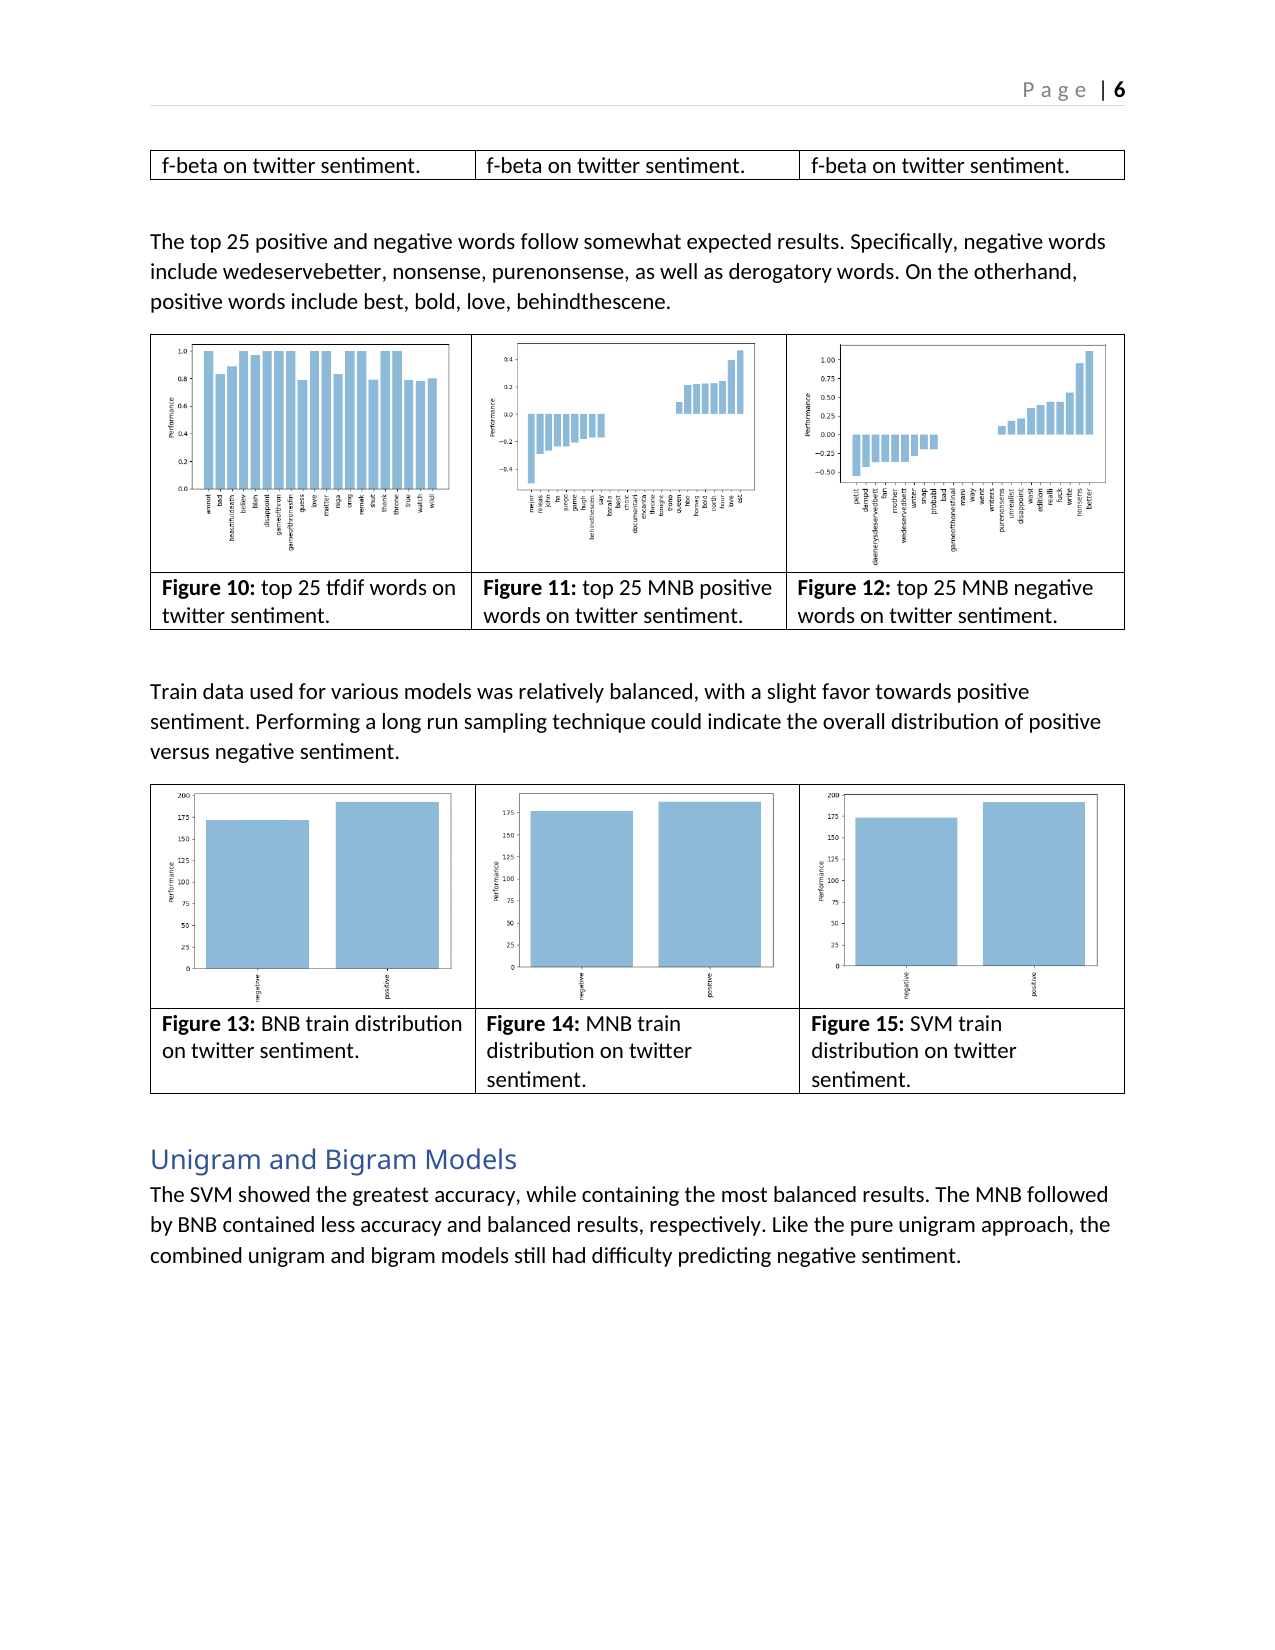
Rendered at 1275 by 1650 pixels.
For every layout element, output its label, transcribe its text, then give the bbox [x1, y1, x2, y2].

picture [161, 785, 459, 1008]
table_cell Figure 12: top 25 MNB negative words on twitter sentiment. [787, 573, 1124, 629]
table_cell Figure 10: top 25 tfdif words on twitter sentiment. [151, 573, 471, 629]
table_header [459, 785, 475, 1008]
table_header [800, 785, 1124, 1008]
table_cell Figure 8: MNB precision, recall, f-beta on twitter sentiment. [476, 151, 799, 179]
picture [797, 335, 1113, 572]
table_cell Figure 11: top 25 MNB positive words on twitter sentiment. [472, 573, 786, 629]
table_cell Figure 15: SVM train distribution on twitter sentiment. [800, 1009, 1124, 1093]
table_header [472, 335, 786, 572]
picture [486, 785, 780, 1006]
table_cell Figure 13: BNB train distribution on twitter sentiment. [151, 1009, 475, 1093]
subtitle Unigram and Bigram Models [150, 1141, 1125, 1177]
picture [483, 335, 762, 545]
table_header [151, 785, 161, 1008]
table_cell Figure 14: MNB train distribution on twitter sentiment. [476, 1009, 799, 1093]
table_cell Figure 7: BNB precision, recall, f-beta on twitter sentiment. [151, 151, 475, 179]
picture [811, 785, 1104, 1005]
text Train data used for various models was relatively balanced, with a slight favor towards positive sentiment. Performing a long run sampling technique could indicate the overall distribution of positive versus negative sentiment. [150, 677, 1125, 765]
table_header [151, 335, 471, 572]
table_cell Figure 9: SVM precision, recall, f-beta on twitter sentiment. [800, 151, 1124, 179]
picture [161, 335, 457, 557]
text The top 25 positive and negative words follow somewhat expected results. Specifically, negative words include wedeservebetter, nonsense, purenonsense, as well as derogatory words. On the otherhand, positive words include best, bold, love, behindthescene. [150, 227, 1125, 315]
table_header [787, 335, 797, 572]
text The SVM showed the greatest accuracy, while containing the most balanced results. The MNB followed by BNB contained less accuracy and balanced results, respectively. Like the pure unigram approach, the combined unigram and bigram models still had difficulty predicting negative sentiment. [150, 1180, 1125, 1269]
table_header [476, 785, 799, 1008]
table_header [1113, 335, 1124, 572]
